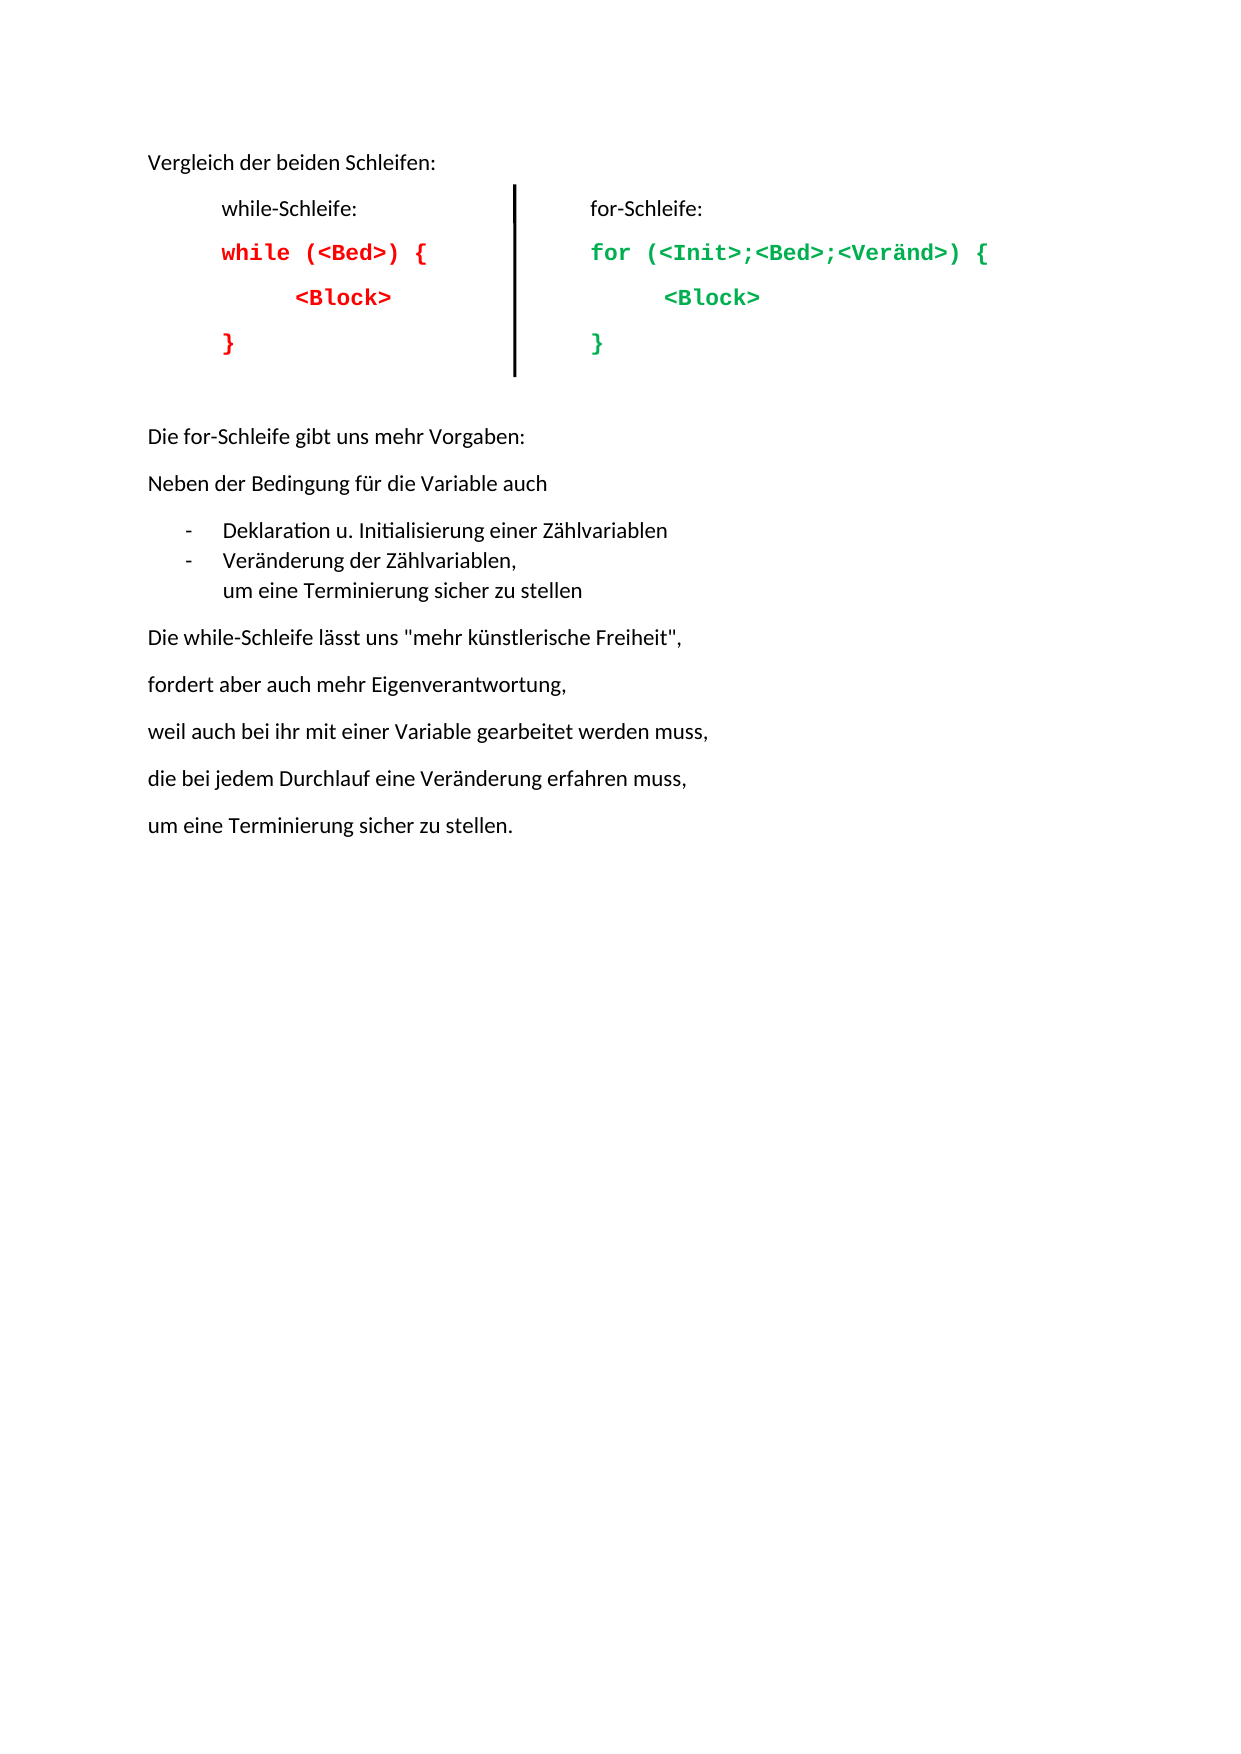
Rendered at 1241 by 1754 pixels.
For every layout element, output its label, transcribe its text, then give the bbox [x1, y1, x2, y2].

text Neben der Bedingung für die Variable auch [148, 469, 1093, 497]
text Die while-Schleife lässt uns "mehr künstlerische Freiheit", [148, 623, 1093, 651]
text die bei jedem Durchlauf eine Veränderung erfahren muss, [148, 764, 1093, 792]
text while (<Bed>) { for (<Init>;<Bed>;<Veränd>) { [148, 241, 513, 267]
text Vergleich der beiden Schleifen: [148, 148, 1093, 176]
text Die for-Schleife gibt uns mehr Vorgaben: [148, 422, 1093, 450]
text um eine Terminierung sicher zu stellen. [148, 811, 1093, 839]
list Veränderung der Zählvariablen, um eine Terminierung sicher zu stellen [185, 546, 1093, 604]
text fordert aber auch mehr Eigenverantwortung, [148, 670, 1093, 698]
text <Block> <Block> [148, 286, 513, 312]
text } } [517, 331, 1093, 357]
list Deklaration u. Initialisierung einer Zählvariablen [185, 516, 1093, 544]
text <Block> <Block> [517, 286, 1093, 312]
text weil auch bei ihr mit einer Variable gearbeitet werden muss, [148, 717, 1093, 745]
text } } [148, 331, 513, 357]
text while-Schleife: for-Schleife: [517, 194, 1093, 222]
text while-Schleife: for-Schleife: [148, 194, 513, 222]
text while (<Bed>) { for (<Init>;<Bed>;<Veränd>) { [517, 241, 1093, 267]
